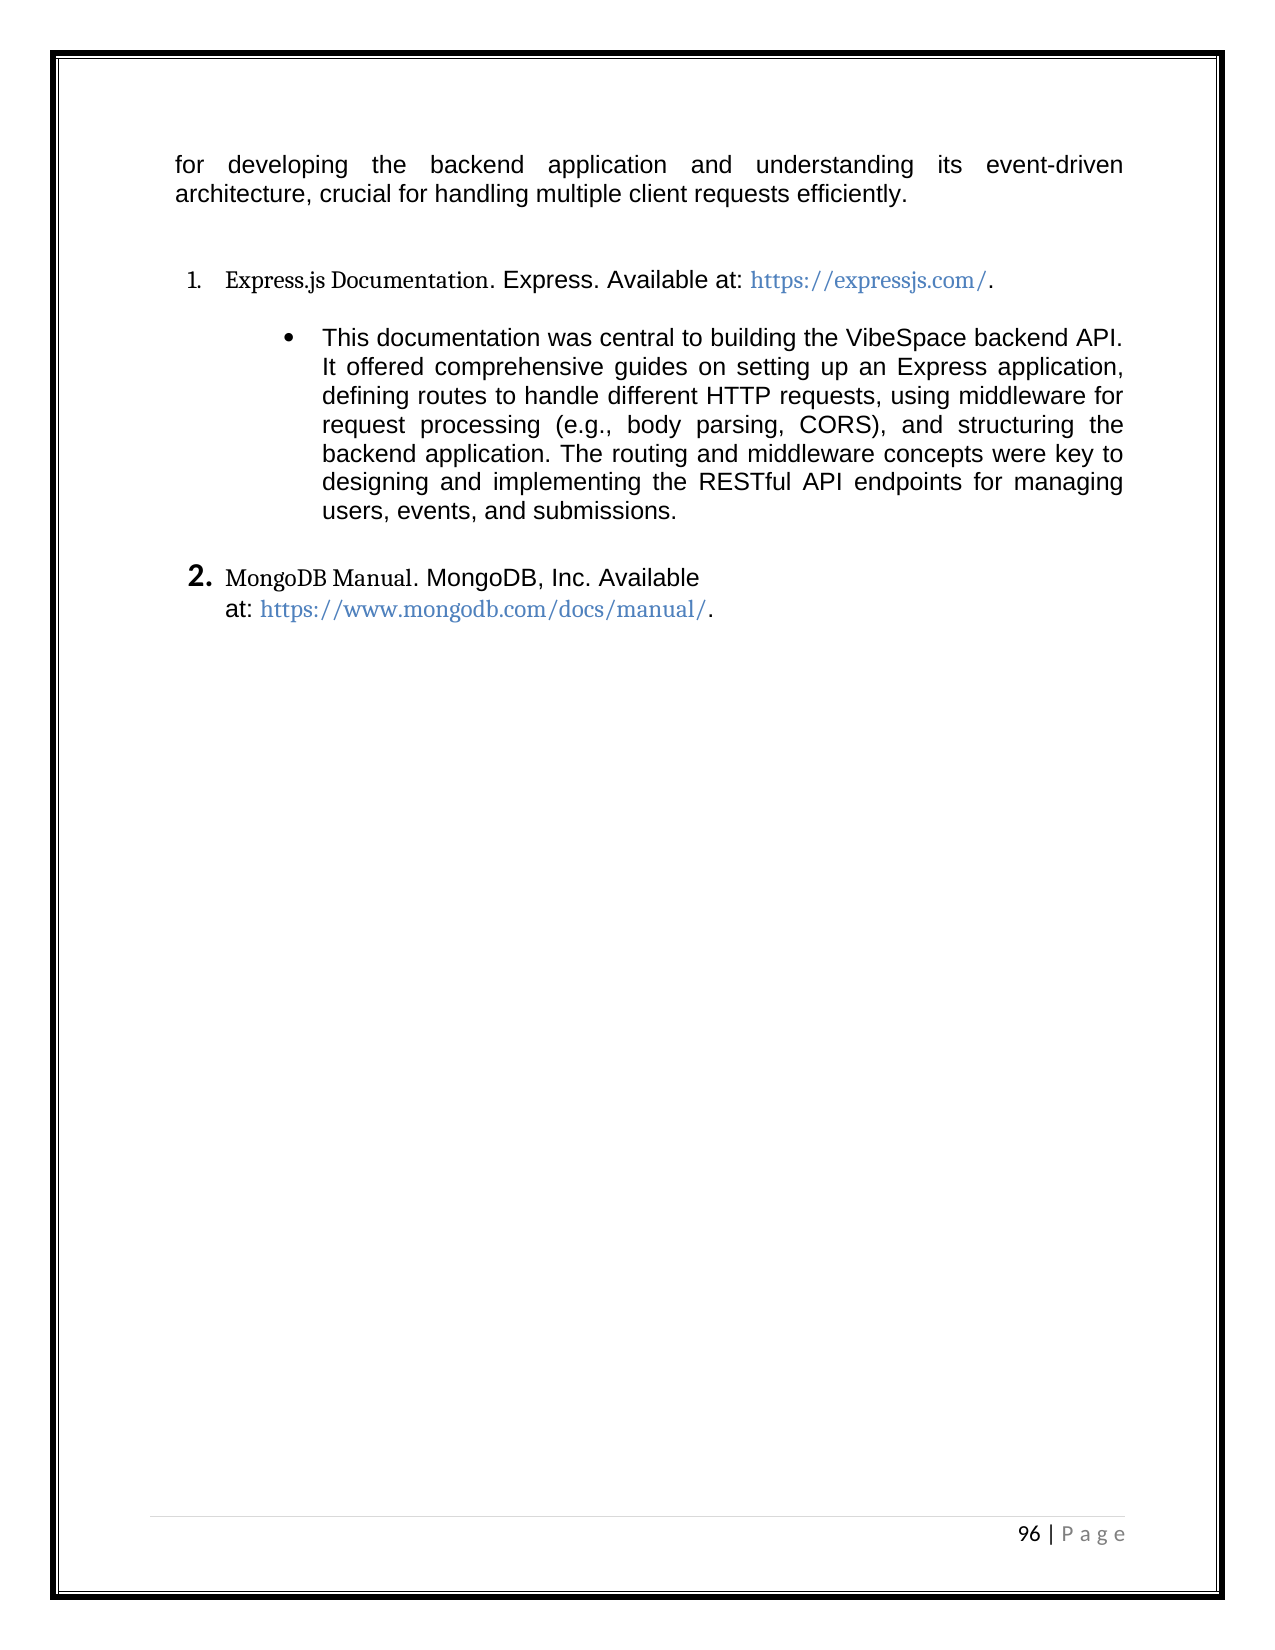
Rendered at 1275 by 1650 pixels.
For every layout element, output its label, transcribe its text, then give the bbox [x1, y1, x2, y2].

list Express.js Documentation. Express. Available at: https://expressjs.com/. [187, 265, 1125, 295]
list This documentation was central to building the VibeSpace backend API. It offered comprehensive guides on setting up an Express application, defining routes to handle different HTTP requests, using middleware for request processing (e.g., body parsing, CORS), and structuring the backend application. The routing and middleware concepts were key to designing and implementing the RESTful API endpoints for managing users, events, and submissions. [284, 323, 1125, 525]
list MongoDB Manual. MongoDB, Inc. Available at: https://www.mongodb.com/docs/manual/. [187, 553, 1125, 624]
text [175, 150, 1125, 207]
